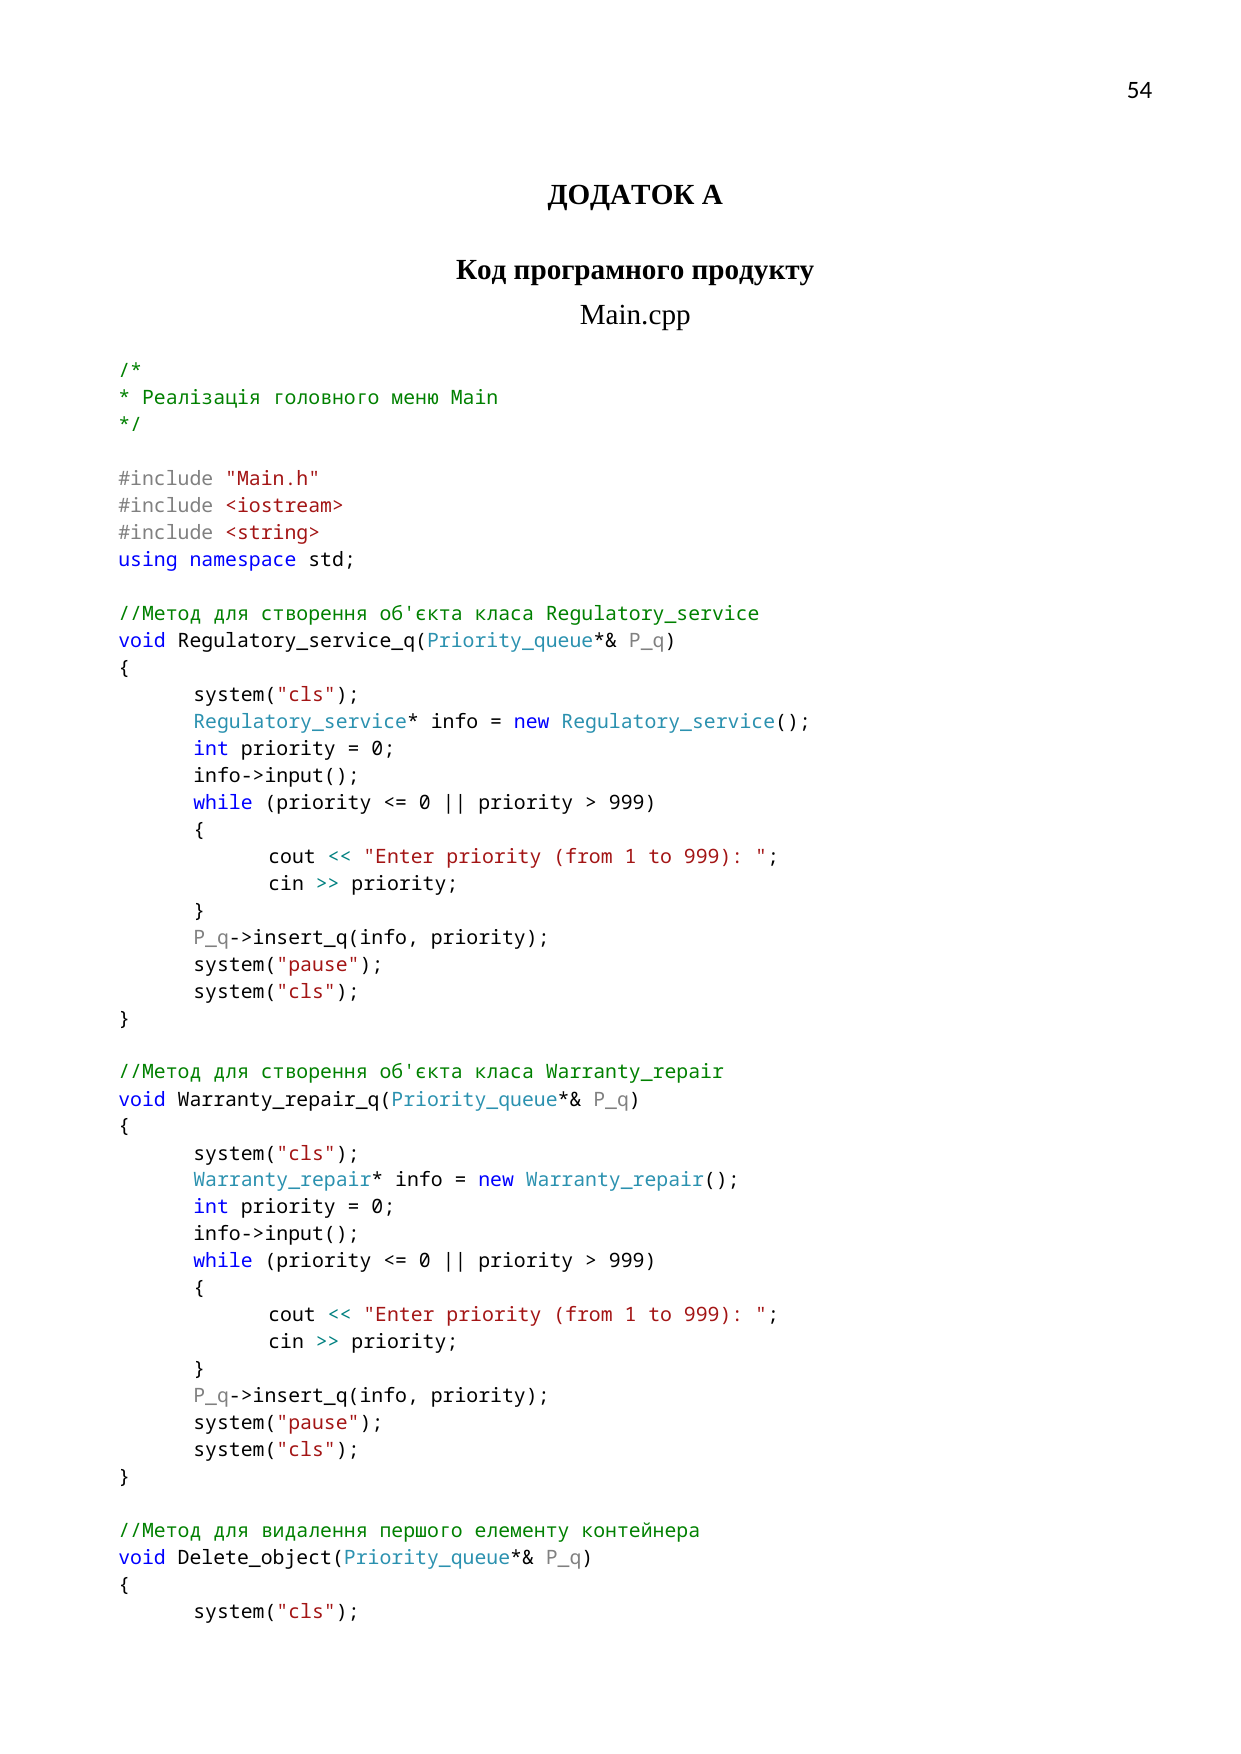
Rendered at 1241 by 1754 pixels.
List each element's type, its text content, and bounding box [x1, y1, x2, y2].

text info->input(); [118, 761, 1152, 788]
text //Метод для створення об'єкта класа Warranty_repair [118, 1058, 1152, 1085]
text cout << "Enter priority (from 1 to 999): "; [118, 1301, 1152, 1328]
text #include "Main.h" [118, 464, 1152, 491]
text { [118, 653, 1152, 680]
text } [118, 1004, 1152, 1031]
text cout << "Enter priority (from 1 to 999): "; [118, 842, 1152, 869]
text void Regulatory_service_q(Priority_queue*& P_q) [118, 626, 1152, 653]
text P_q->insert_q(info, priority); [118, 1382, 1152, 1408]
text #include <iostream> [118, 491, 1152, 518]
text { [118, 815, 1152, 842]
text cin >> priority; [118, 1328, 1152, 1354]
text void Warranty_repair_q(Priority_queue*& P_q) [118, 1085, 1152, 1112]
text using namespace std; [118, 545, 1152, 572]
text system("cls"); [118, 680, 1152, 707]
text } [118, 1354, 1152, 1382]
text system("cls"); [118, 977, 1152, 1004]
text Main.cpp [118, 297, 1152, 331]
text system("cls"); [118, 1139, 1152, 1166]
text void Delete_object(Priority_queue*& P_q) [118, 1543, 1152, 1570]
text Regulatory_service* info = new Regulatory_service(); [118, 707, 1152, 734]
text system("cls"); [118, 1436, 1152, 1462]
text { [118, 1112, 1152, 1139]
text #include <string> [118, 518, 1152, 545]
text /* [118, 356, 1152, 383]
text P_q->insert_q(info, priority); [118, 923, 1152, 950]
text int priority = 0; [118, 1193, 1152, 1220]
text ДОДАТОК А [118, 177, 1152, 210]
text system("pause"); [118, 950, 1152, 977]
text cin >> priority; [118, 869, 1152, 896]
text //Метод для видалення першого елементу контейнера [118, 1516, 1152, 1543]
text while (priority <= 0 || priority > 999) [118, 788, 1152, 815]
subtitle Код програмного продукту [118, 252, 1152, 286]
text system("cls"); [118, 1597, 1152, 1624]
text */ [118, 410, 1152, 437]
text int priority = 0; [118, 734, 1152, 761]
text Warranty_repair* info = new Warranty_repair(); [118, 1166, 1152, 1193]
text system("pause"); [118, 1408, 1152, 1436]
text { [118, 1570, 1152, 1597]
text //Метод для створення об'єкта класа Regulatory_service [118, 599, 1152, 626]
text } [118, 1462, 1152, 1489]
text info->input(); [118, 1220, 1152, 1247]
text { [118, 1274, 1152, 1301]
text while (priority <= 0 || priority > 999) [118, 1247, 1152, 1274]
text } [118, 896, 1152, 923]
text * Реалізація головного меню Main [118, 383, 1152, 410]
